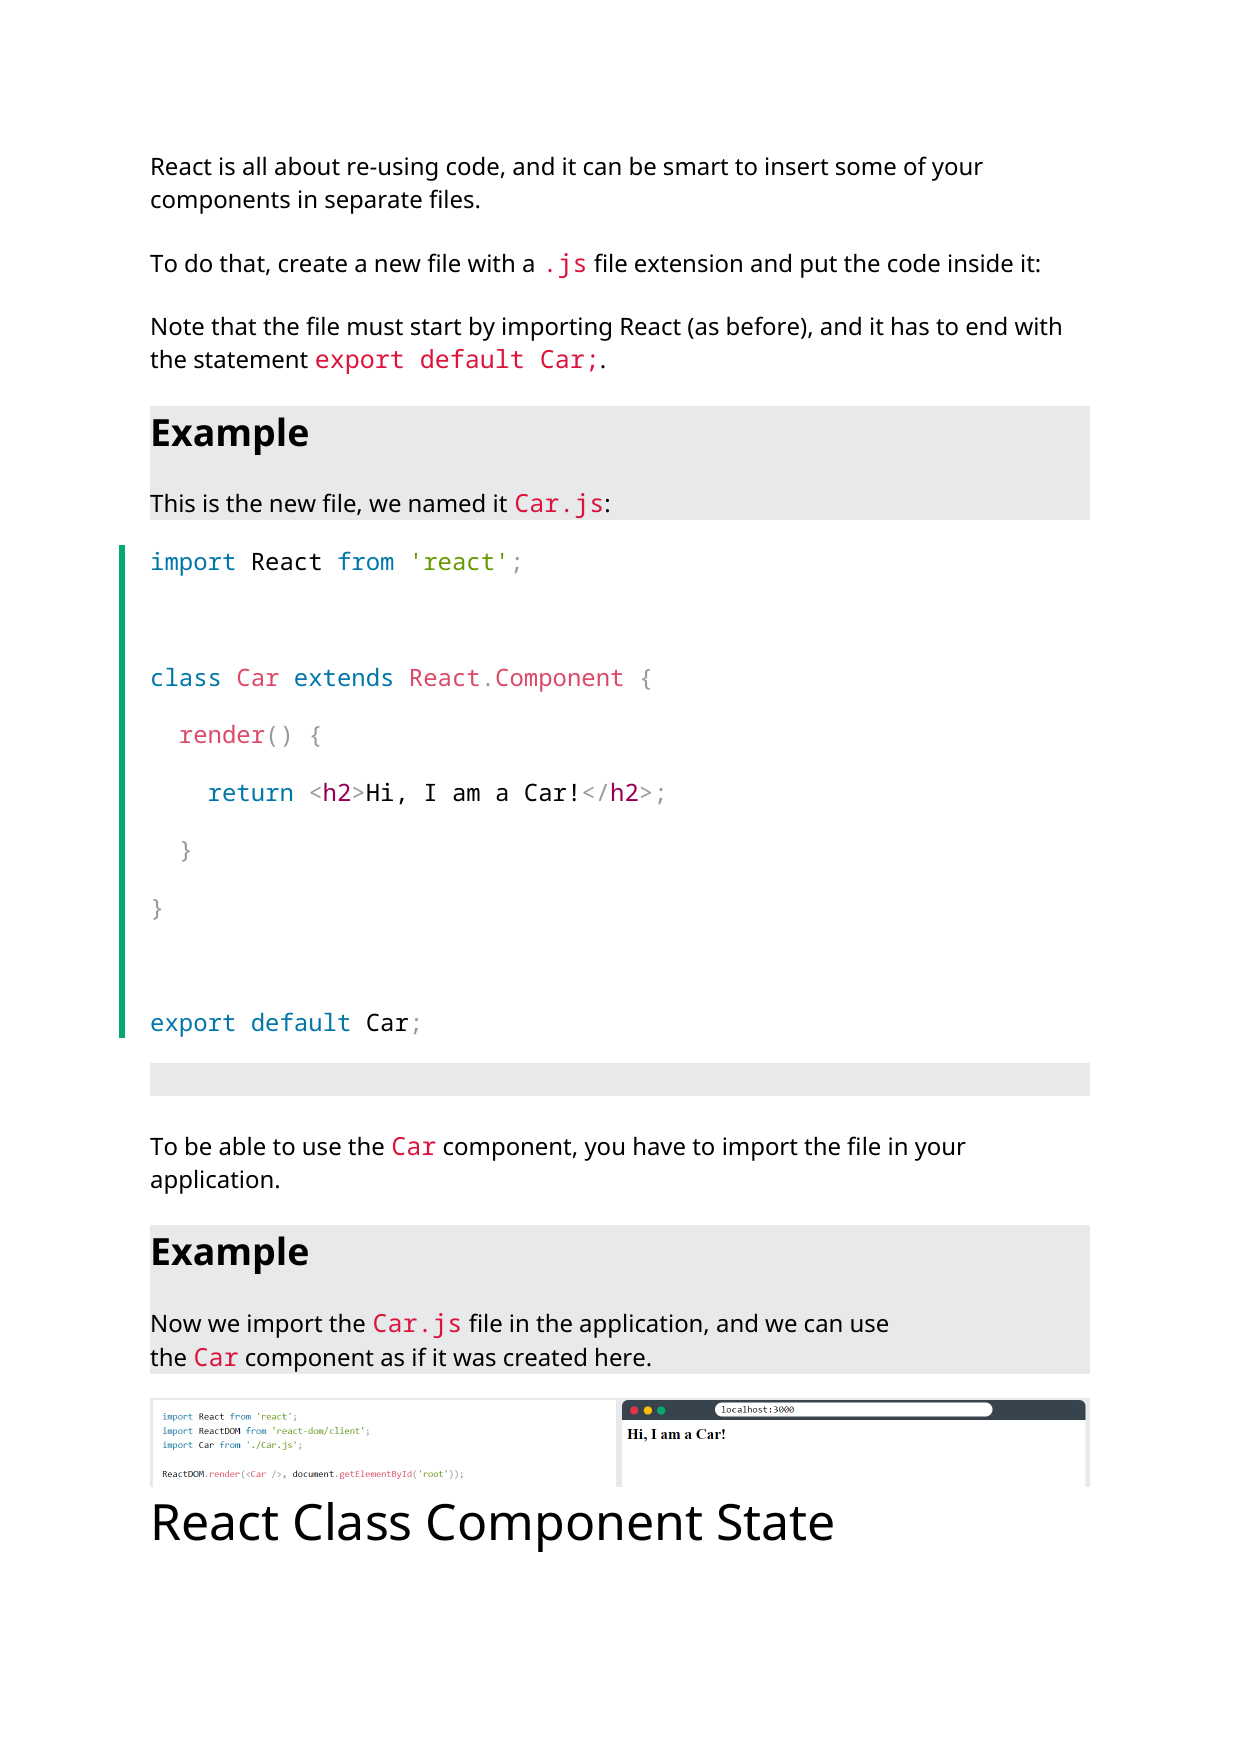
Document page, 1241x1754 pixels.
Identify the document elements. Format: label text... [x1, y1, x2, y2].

text React is all about re-using code, and it can be smart to insert some of your components in separate files. [150, 150, 1090, 215]
text import React from 'react'; [125, 545, 1090, 578]
text To be able to use the Car component, you have to import the file in your application. [150, 1129, 1090, 1195]
text } [125, 891, 1090, 923]
subtitle Example [150, 406, 1090, 457]
text render() { [125, 718, 1090, 751]
text To do that, create a new file with a .js file extension and put the code inside it: [150, 245, 1090, 279]
text return <h2>Hi, I am a Car!</h2>; [125, 776, 1090, 808]
text Now we import the Car.js file in the application, and we can use the Car component as if it was created here. [150, 1306, 1090, 1374]
text export default Car; [125, 1006, 1090, 1038]
text Note that the file must start by importing React (as before), and it has to end with the statement export default Car;. [150, 309, 1090, 376]
subtitle React Class Component State [150, 1487, 1090, 1555]
text class Car extends React.Component { [125, 660, 1090, 693]
subtitle Example [150, 1225, 1090, 1276]
picture [150, 1398, 1091, 1487]
text This is the new file, we named it Car.js: [150, 486, 1090, 520]
text } [125, 833, 1090, 866]
